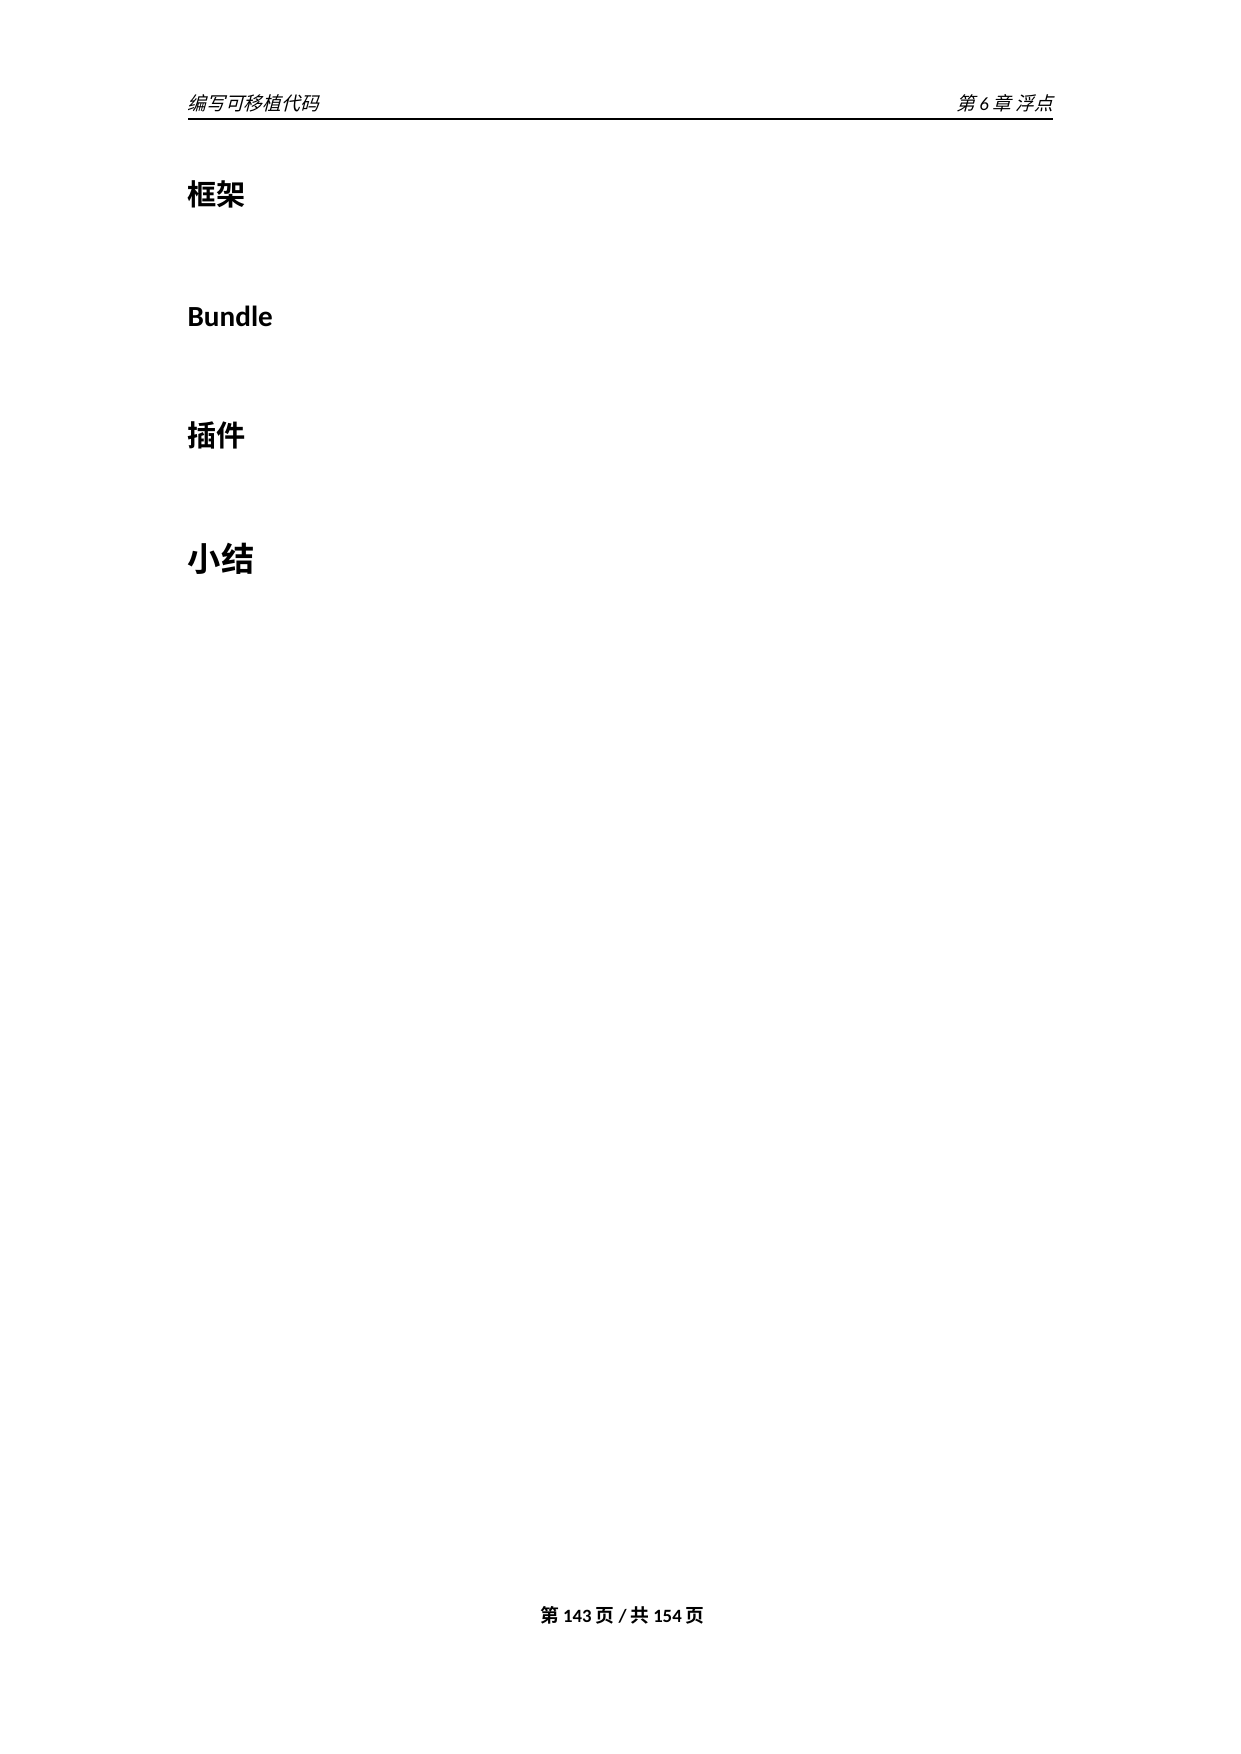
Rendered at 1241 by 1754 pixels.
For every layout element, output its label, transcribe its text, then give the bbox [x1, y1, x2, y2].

subtitle 插件 [187, 401, 1053, 466]
subtitle 框架 [187, 160, 1053, 225]
subtitle 小结 [187, 524, 1053, 589]
subtitle Bundle [187, 283, 1053, 348]
